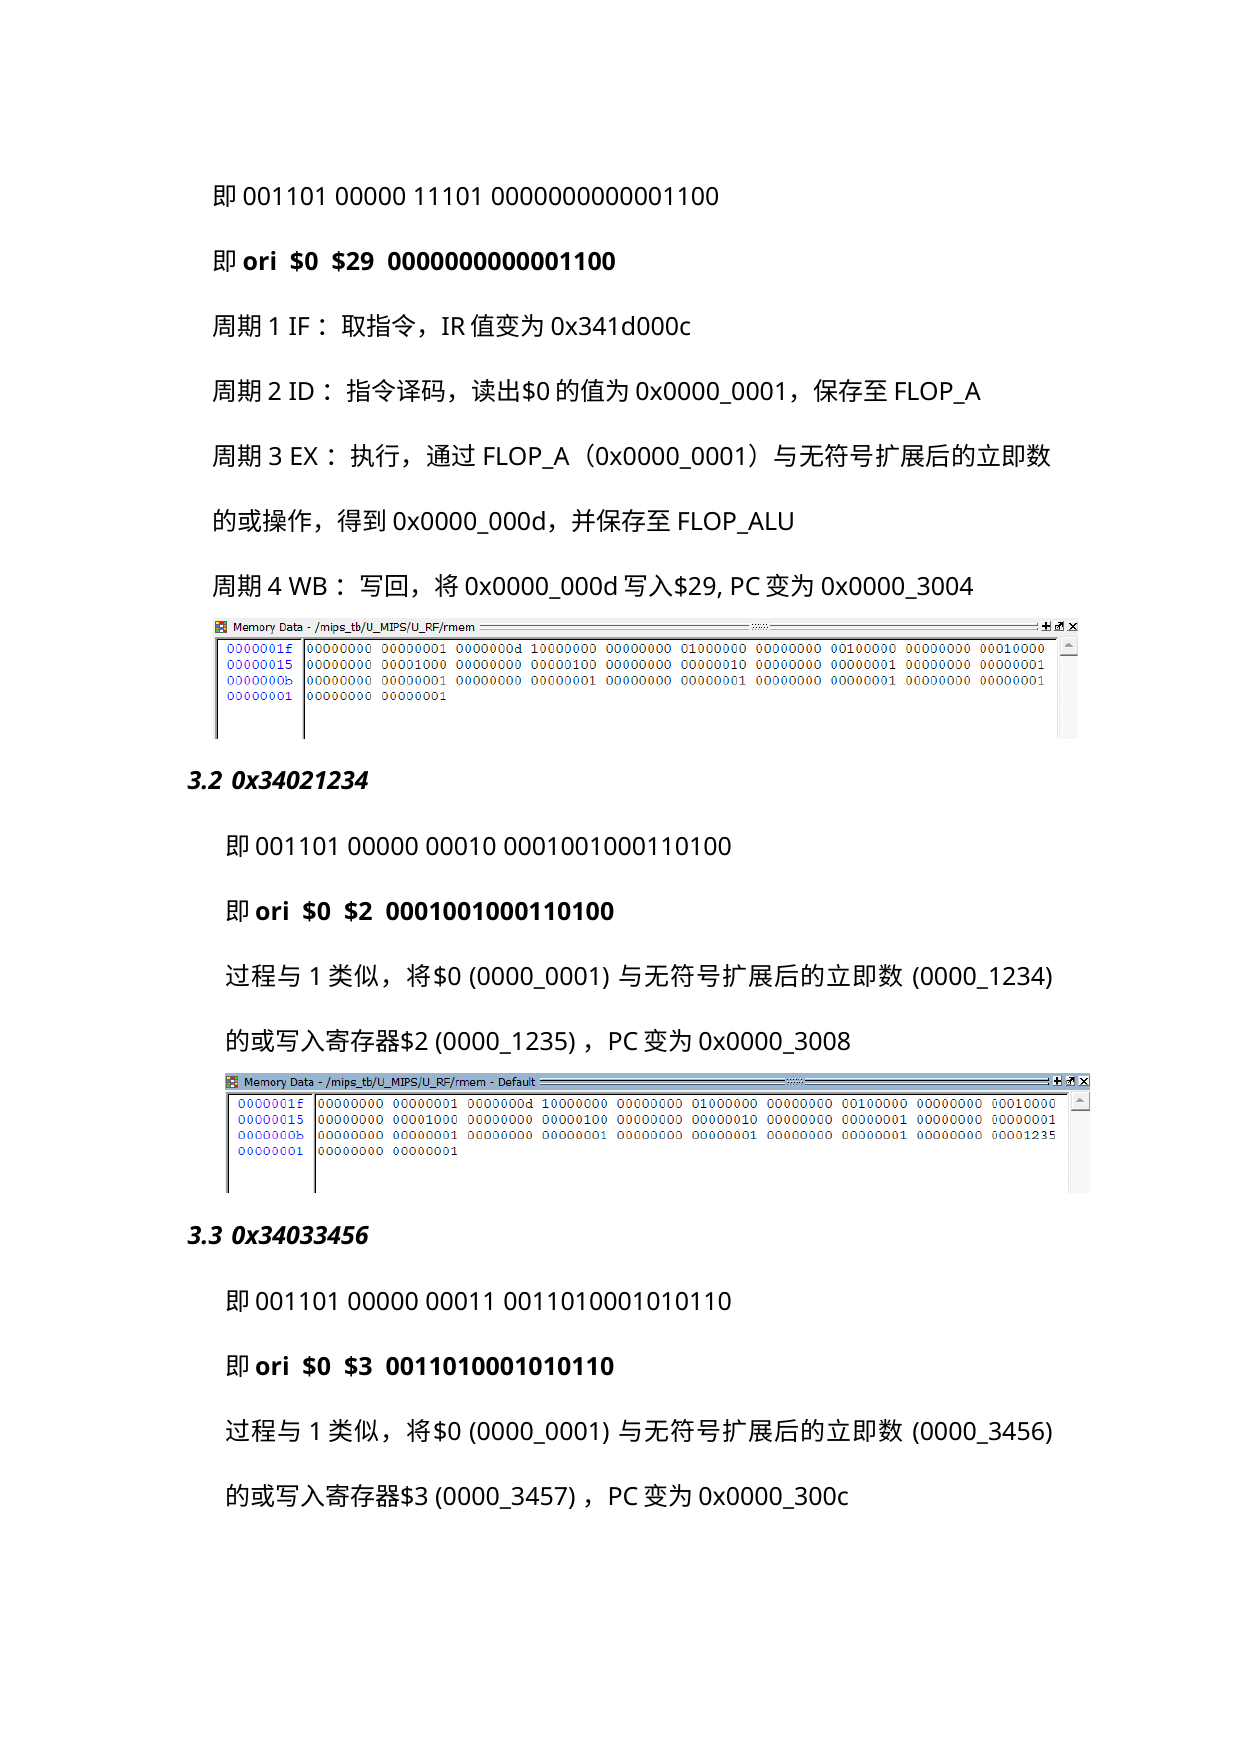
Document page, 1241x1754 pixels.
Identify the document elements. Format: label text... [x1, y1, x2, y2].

list 过程与1类似，将$0 (0000_0001) 与无符号扩展后的立即数 (0000_1234) 的或写入寄存器$2 (0000_1235) ，PC变为0x0000_3008 [225, 942, 1053, 1072]
text 即001101 00000 00011 0011010001010110 [225, 1267, 1053, 1332]
picture [212, 617, 1078, 739]
text 周期3 EX ：执行，通过FLOP_A（0x0000_0001）与无符号扩展后的立即数的或操作，得到0x0000_000d，并保存至FLOP_ALU [212, 422, 1053, 552]
text 即001101 00000 11101 0000000000001100 [187, 162, 1053, 227]
list 即001101 00000 00010 0001001000110100 [225, 812, 1053, 877]
text 即ori $0 $3 0011010001010110 [225, 1332, 1053, 1397]
text 周期2 ID ：指令译码，读出$0的值为0x0000_0001，保存至FLOP_A [187, 357, 1053, 422]
text 即ori $0 $29 0000000000001100 [187, 227, 1053, 292]
list 0x34033456 [187, 1202, 1053, 1267]
list 即ori $0 $2 0001001000110100 [225, 877, 1053, 942]
picture [225, 1072, 1091, 1193]
text 周期4 WB ：写回，将0x0000_000d写入$29, PC变为0x0000_3004 [187, 552, 1053, 617]
list 0x34021234 [187, 747, 1053, 812]
text 周期1 IF ：取指令，IR值变为0x341d000c [187, 292, 1053, 357]
list 过程与1类似，将$0 (0000_0001) 与无符号扩展后的立即数 (0000_3456) 的或写入寄存器$3 (0000_3457) ，PC变为0x0000_300c [225, 1397, 1053, 1527]
